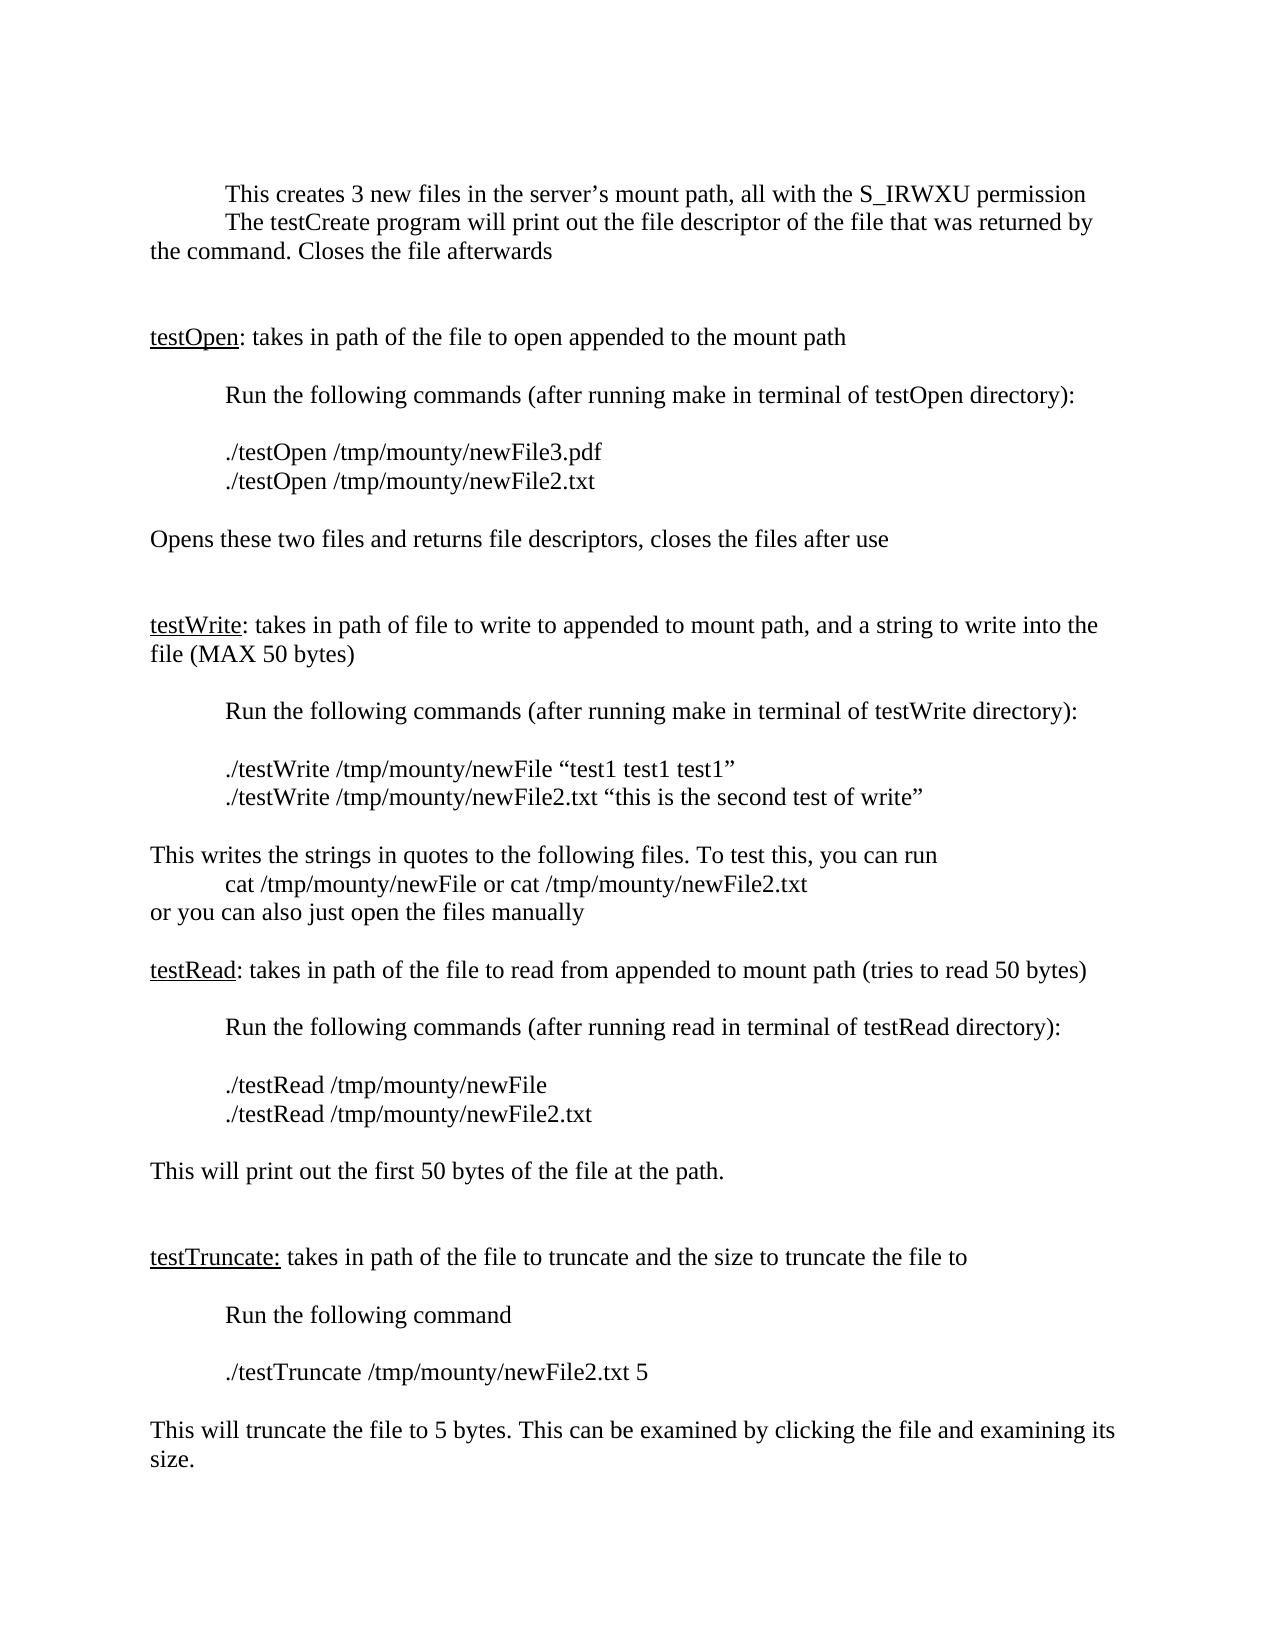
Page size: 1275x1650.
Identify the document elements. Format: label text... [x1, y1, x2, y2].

text ./testWrite /tmp/mounty/newFile “test1 test1 test1” [150, 754, 1125, 782]
text testTruncate: takes in path of the file to truncate and the size to truncate the file to [150, 1242, 1125, 1271]
text Run the following commands (after running make in terminal of testOpen directory): [150, 380, 1125, 409]
text ./testOpen /tmp/mounty/newFile2.txt [150, 466, 1125, 495]
text Run the following commands (after running read in terminal of testRead directory): [150, 1012, 1125, 1041]
text or you can also just open the files manually [150, 897, 1125, 926]
text testOpen: takes in path of the file to open appended to the mount path [150, 322, 1125, 351]
text Run the following commands (after running make in terminal of testWrite directory): [150, 696, 1125, 725]
text Run the following command [150, 1300, 1125, 1329]
text ./testWrite /tmp/mounty/newFile2.txt “this is the second test of write” [150, 782, 1125, 811]
text This creates 3 new files in the server’s mount path, all with the S_IRWXU permission [150, 179, 1125, 207]
text ./testRead /tmp/mounty/newFile [150, 1070, 1125, 1099]
text ./testOpen /tmp/mounty/newFile3.pdf [150, 437, 1125, 466]
text cat /tmp/mounty/newFile or cat /tmp/mounty/newFile2.txt [150, 869, 1125, 897]
text ./testTruncate /tmp/mounty/newFile2.txt 5 [150, 1357, 1125, 1386]
text ./testRead /tmp/mounty/newFile2.txt [150, 1099, 1125, 1127]
text This will truncate the file to 5 bytes. This can be examined by clicking the file and examining its size. [150, 1415, 1125, 1472]
text testWrite: takes in path of file to write to appended to mount path, and a string to write into the file (MAX 50 bytes) [150, 610, 1125, 667]
text This will print out the first 50 bytes of the file at the path. [150, 1156, 1125, 1185]
text This writes the strings in quotes to the following files. To test this, you can run [150, 840, 1125, 869]
text testRead: takes in path of the file to read from appended to mount path (tries to read 50 bytes) [150, 955, 1125, 984]
text The testCreate program will print out the file descriptor of the file that was returned by the command. Closes the file afterwards [150, 207, 1125, 265]
text Opens these two files and returns file descriptors, closes the files after use [150, 524, 1125, 552]
